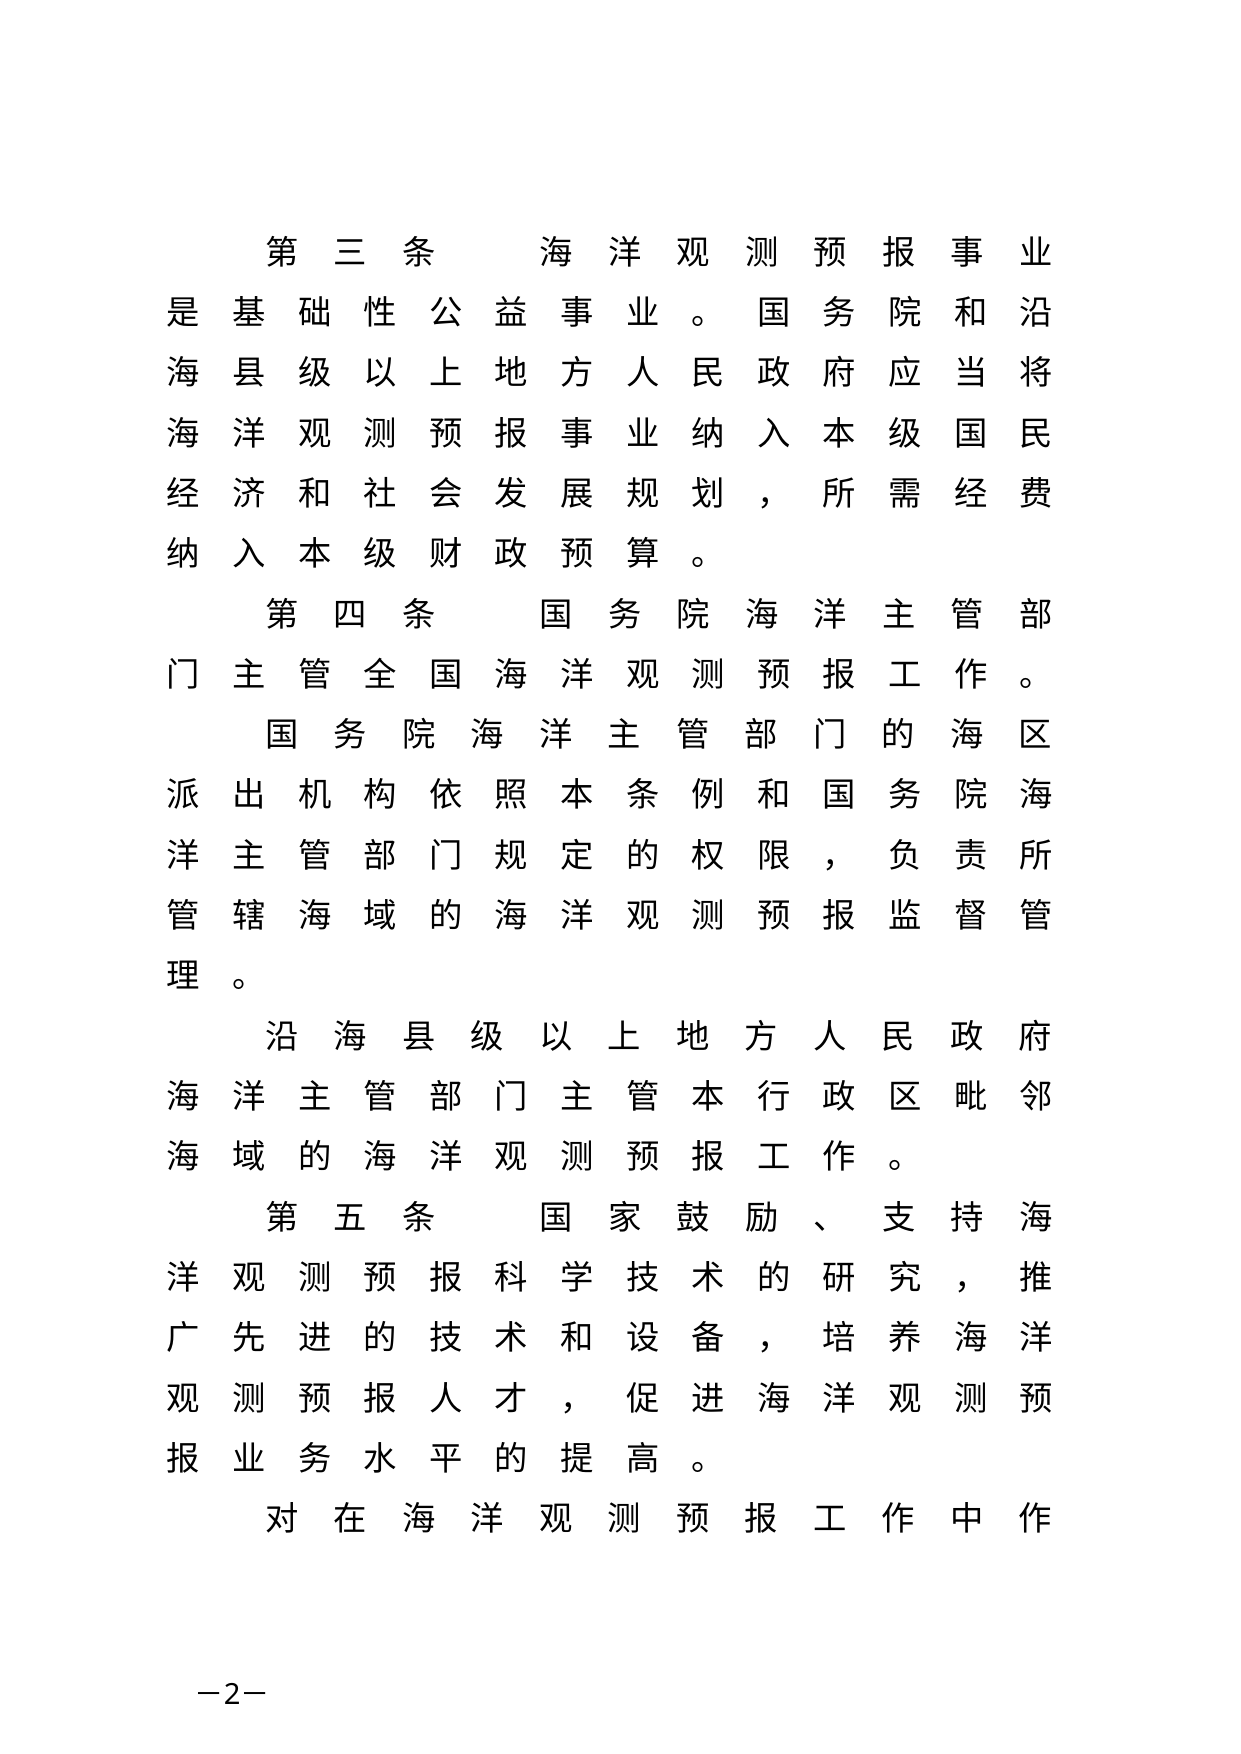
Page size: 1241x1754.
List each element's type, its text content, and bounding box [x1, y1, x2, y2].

text 沿海县级以上地方人民政府海洋主管部门主管本行政区毗邻海域的海洋观测预报工作。 [167, 1003, 1085, 1184]
text 第四条 国务院海洋主管部门主管全国海洋观测预报工作。 [167, 581, 1085, 702]
text 国务院海洋主管部门的海区派出机构依照本条例和国务院海洋主管部门规定的权限，负责所管辖海域的海洋观测预报监督管理。 [167, 702, 1085, 1003]
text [167, 1486, 1085, 1546]
text 第五条 国家鼓励、支持海洋观测预报科学技术的研究，推广先进的技术和设备，培养海洋观测预报人才，促进海洋观测预报业务水平的提高。 [167, 1184, 1085, 1486]
text 第三条 海洋观测预报事业是基础性公益事业。国务院和沿海县级以上地方人民政府应当将海洋观测预报事业纳入本级国民经济和社会发展规划，所需经费纳入本级财政预算。 [167, 219, 1085, 581]
